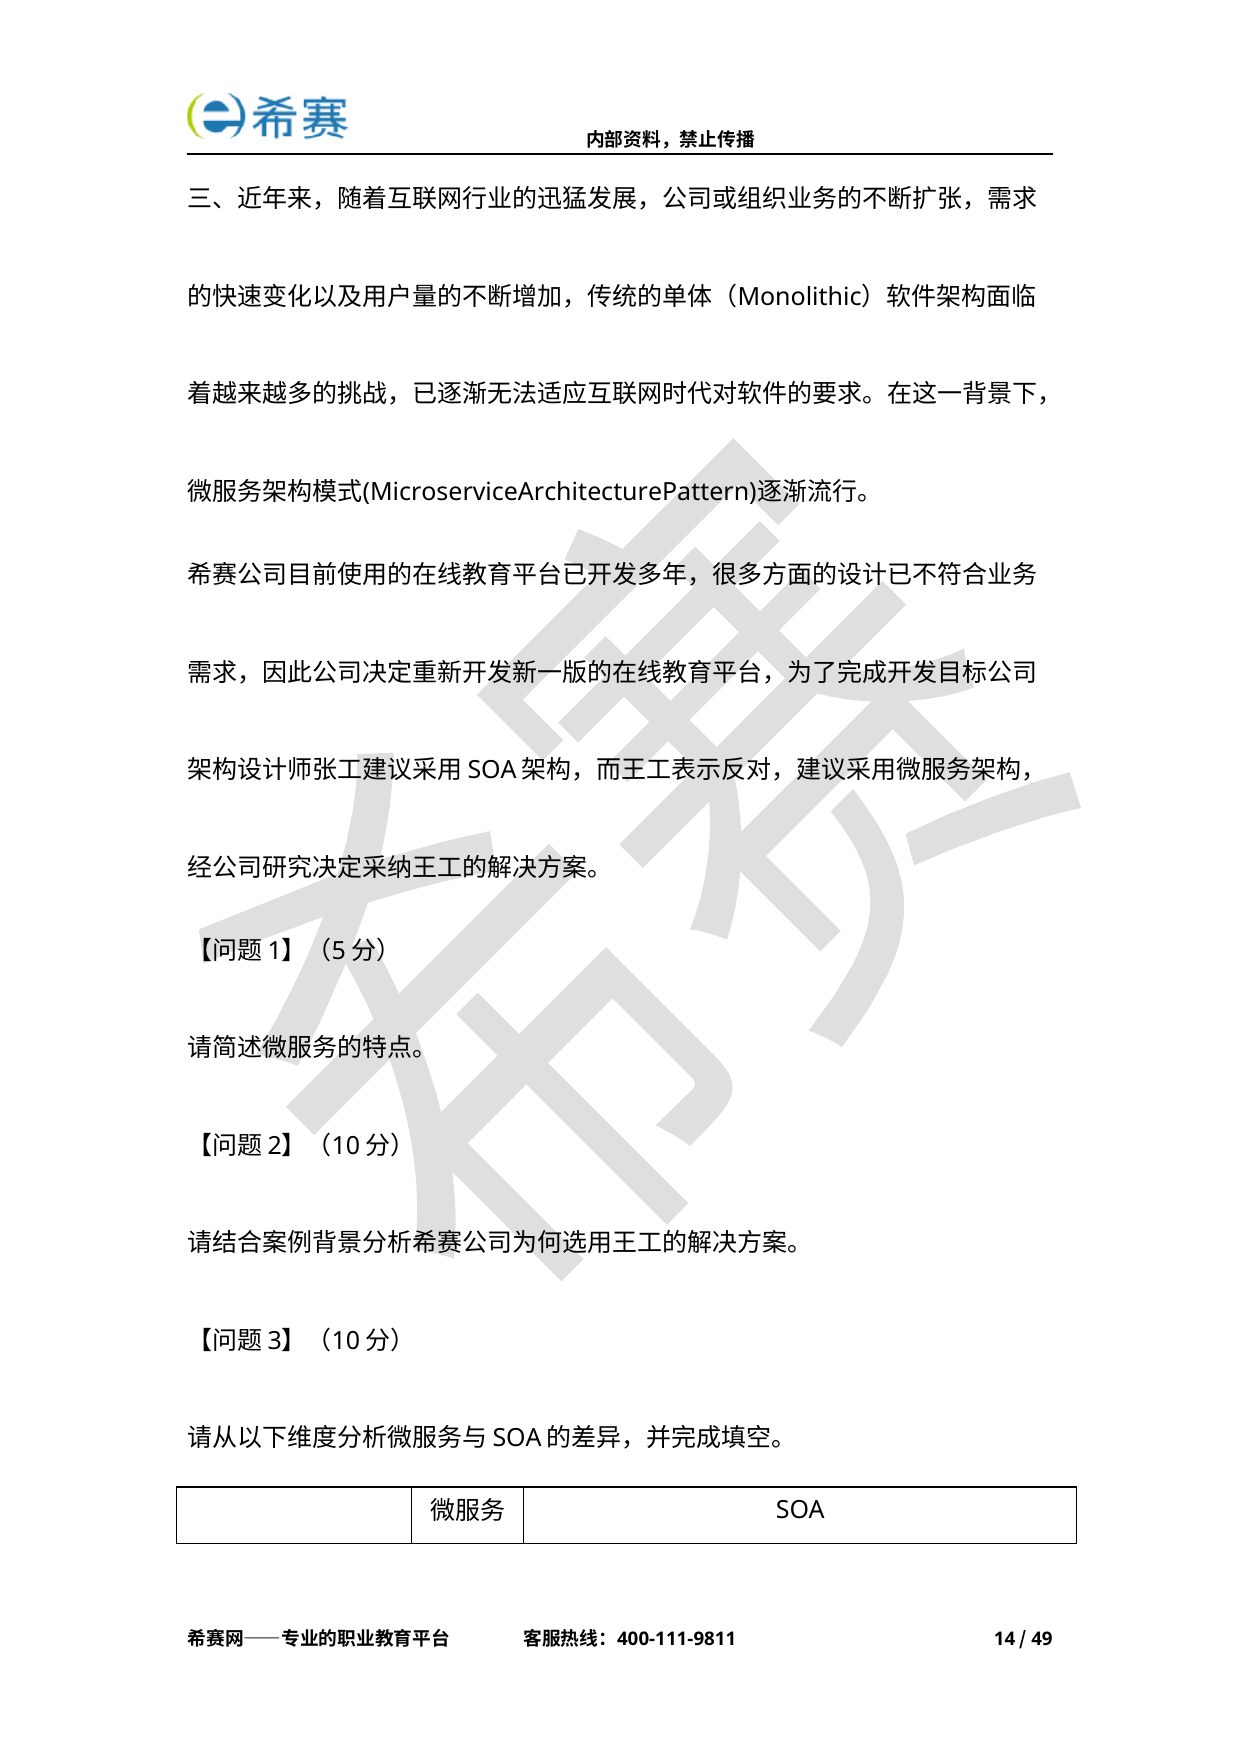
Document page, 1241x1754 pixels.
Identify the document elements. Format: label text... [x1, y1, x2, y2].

text 三、近年来，随着互联网行业的迅猛发展，公司或组织业务的不断扩张，需求的快速变化以及用户量的不断增加，传统的单体（Monolithic）软件架构面临着越来越多的挑战，已逐渐无法适应互联网时代对软件的要求。在这一背景下，微服务架构模式(MicroserviceArchitecturePattern)逐渐流行。 [187, 164, 1053, 522]
text 【问题1】（5分） 请简述微服务的特点。 【问题2】（10分） 请结合案例背景分析希赛公司为何选用王工的解决方案。 【问题3】（10分） 请从以下维度分析微服务与SOA的差异，并完成填空。 [187, 916, 1053, 1468]
text 希赛公司目前使用的在线教育平台已开发多年，很多方面的设计已不符合业务需求，因此公司决定重新开发新一版的在线教育平台，为了完成开发目标公司架构设计师张工建议采用SOA架构，而王工表示反对，建议采用微服务架构，经公司研究决定采纳王工的解决方案。 [187, 540, 1053, 898]
table_header 微服务 [412, 1488, 523, 1543]
table_header SOA [524, 1488, 1076, 1543]
picture [187, 88, 349, 146]
table_header [177, 1488, 411, 1543]
